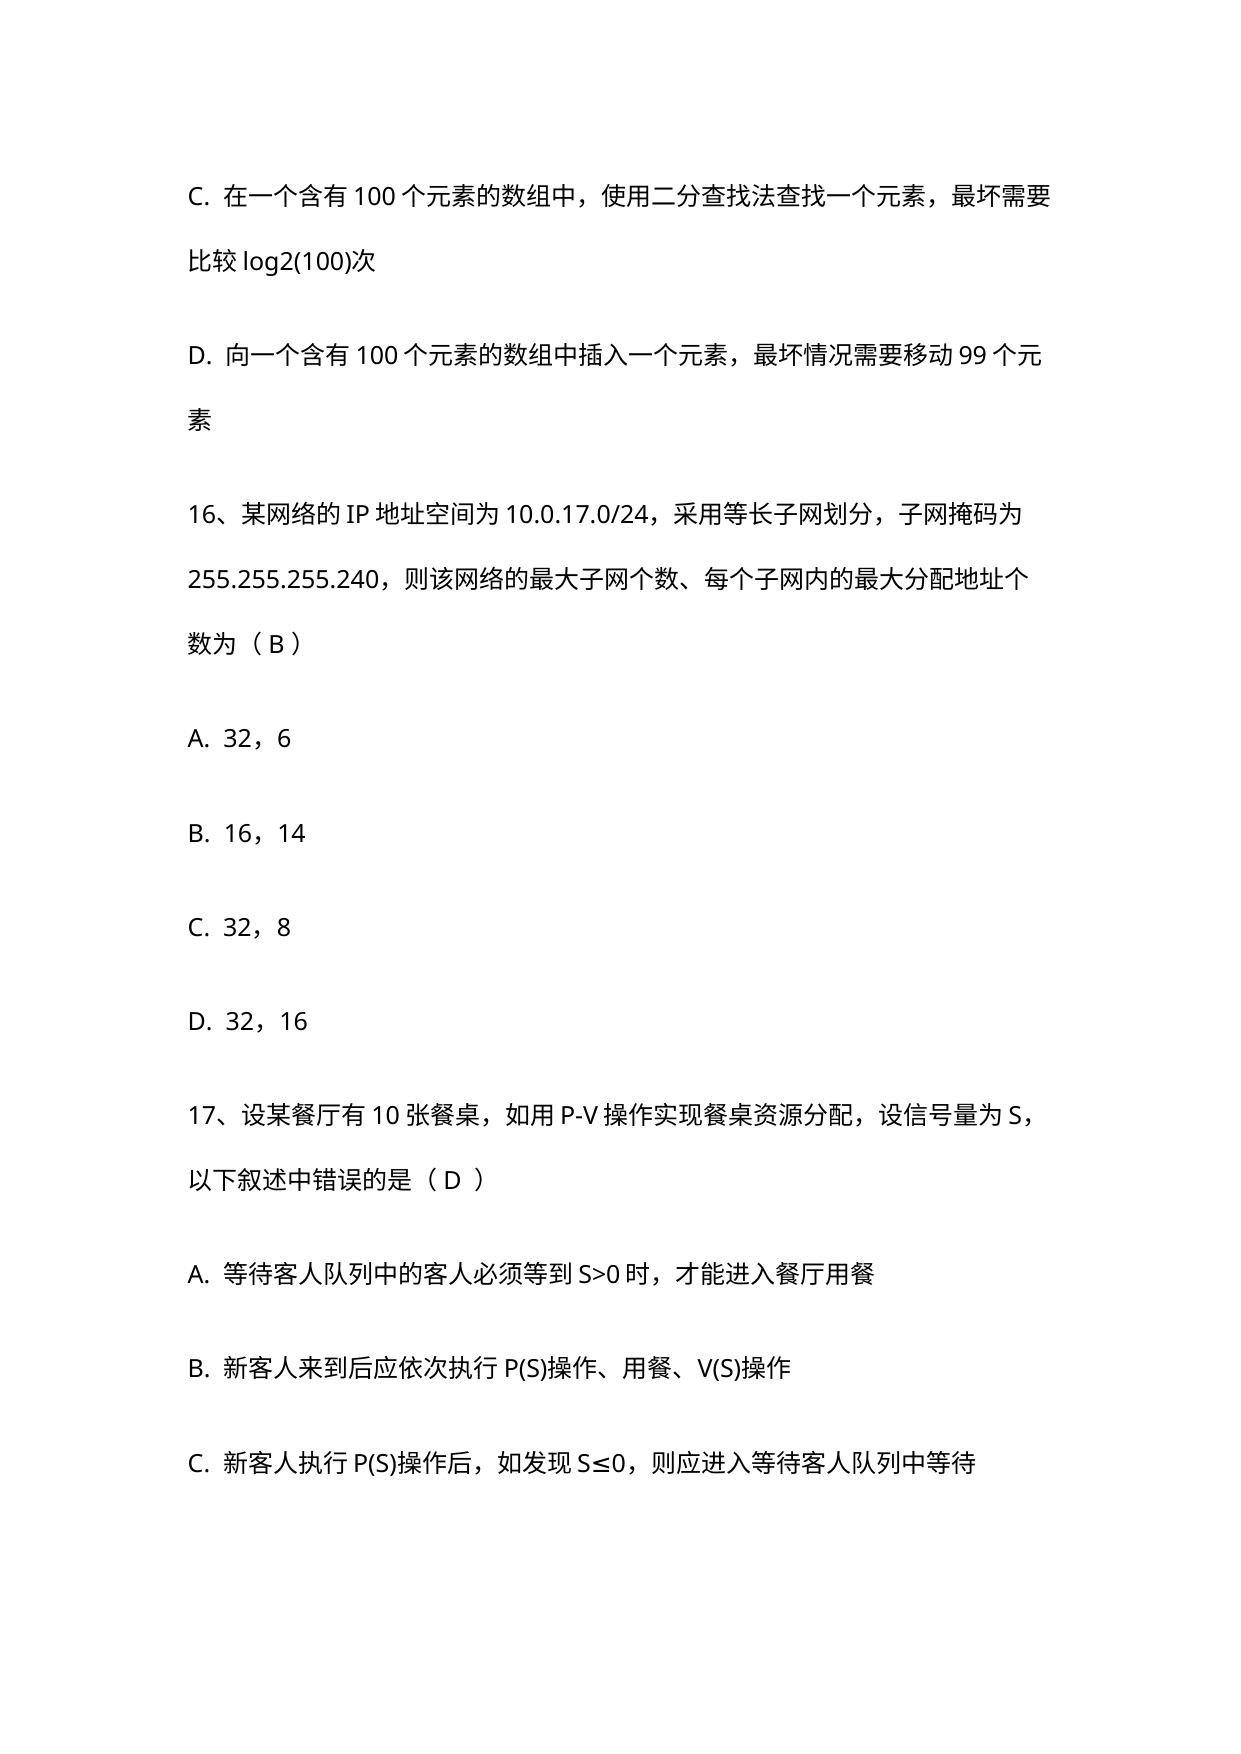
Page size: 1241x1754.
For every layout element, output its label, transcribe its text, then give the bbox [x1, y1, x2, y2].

text 17、设某餐厅有10张餐桌，如用P-V操作实现餐桌资源分配，设信号量为S，以下叙述中错误的是（ D ） [187, 1081, 1053, 1211]
text D. 32，16 [187, 987, 1053, 1052]
text D. 向一个含有100个元素的数组中插入一个元素，最坏情况需要移动99个元素 [187, 321, 1053, 451]
text C. 在一个含有100个元素的数组中，使用二分查找法查找一个元素，最坏需要比较log2(100)次 [187, 162, 1053, 292]
text A. 32，6 [187, 704, 1053, 769]
text C. 32，8 [187, 893, 1053, 958]
text A. 等待客人队列中的客人必须等到S>0时，才能进入餐厅用餐 [187, 1240, 1053, 1305]
text B. 新客人来到后应依次执行P(S)操作、用餐、V(S)操作 [187, 1334, 1053, 1399]
text 16、某网络的IP地址空间为10.0.17.0/24，采用等长子网划分，子网掩码为255.255.255.240，则该网络的最大子网个数、每个子网内的最大分配地址个数为（ B ） [187, 480, 1053, 675]
text C. 新客人执行P(S)操作后，如发现S≤0，则应进入等待客人队列中等待 [187, 1429, 1053, 1494]
text B. 16，14 [187, 799, 1053, 864]
